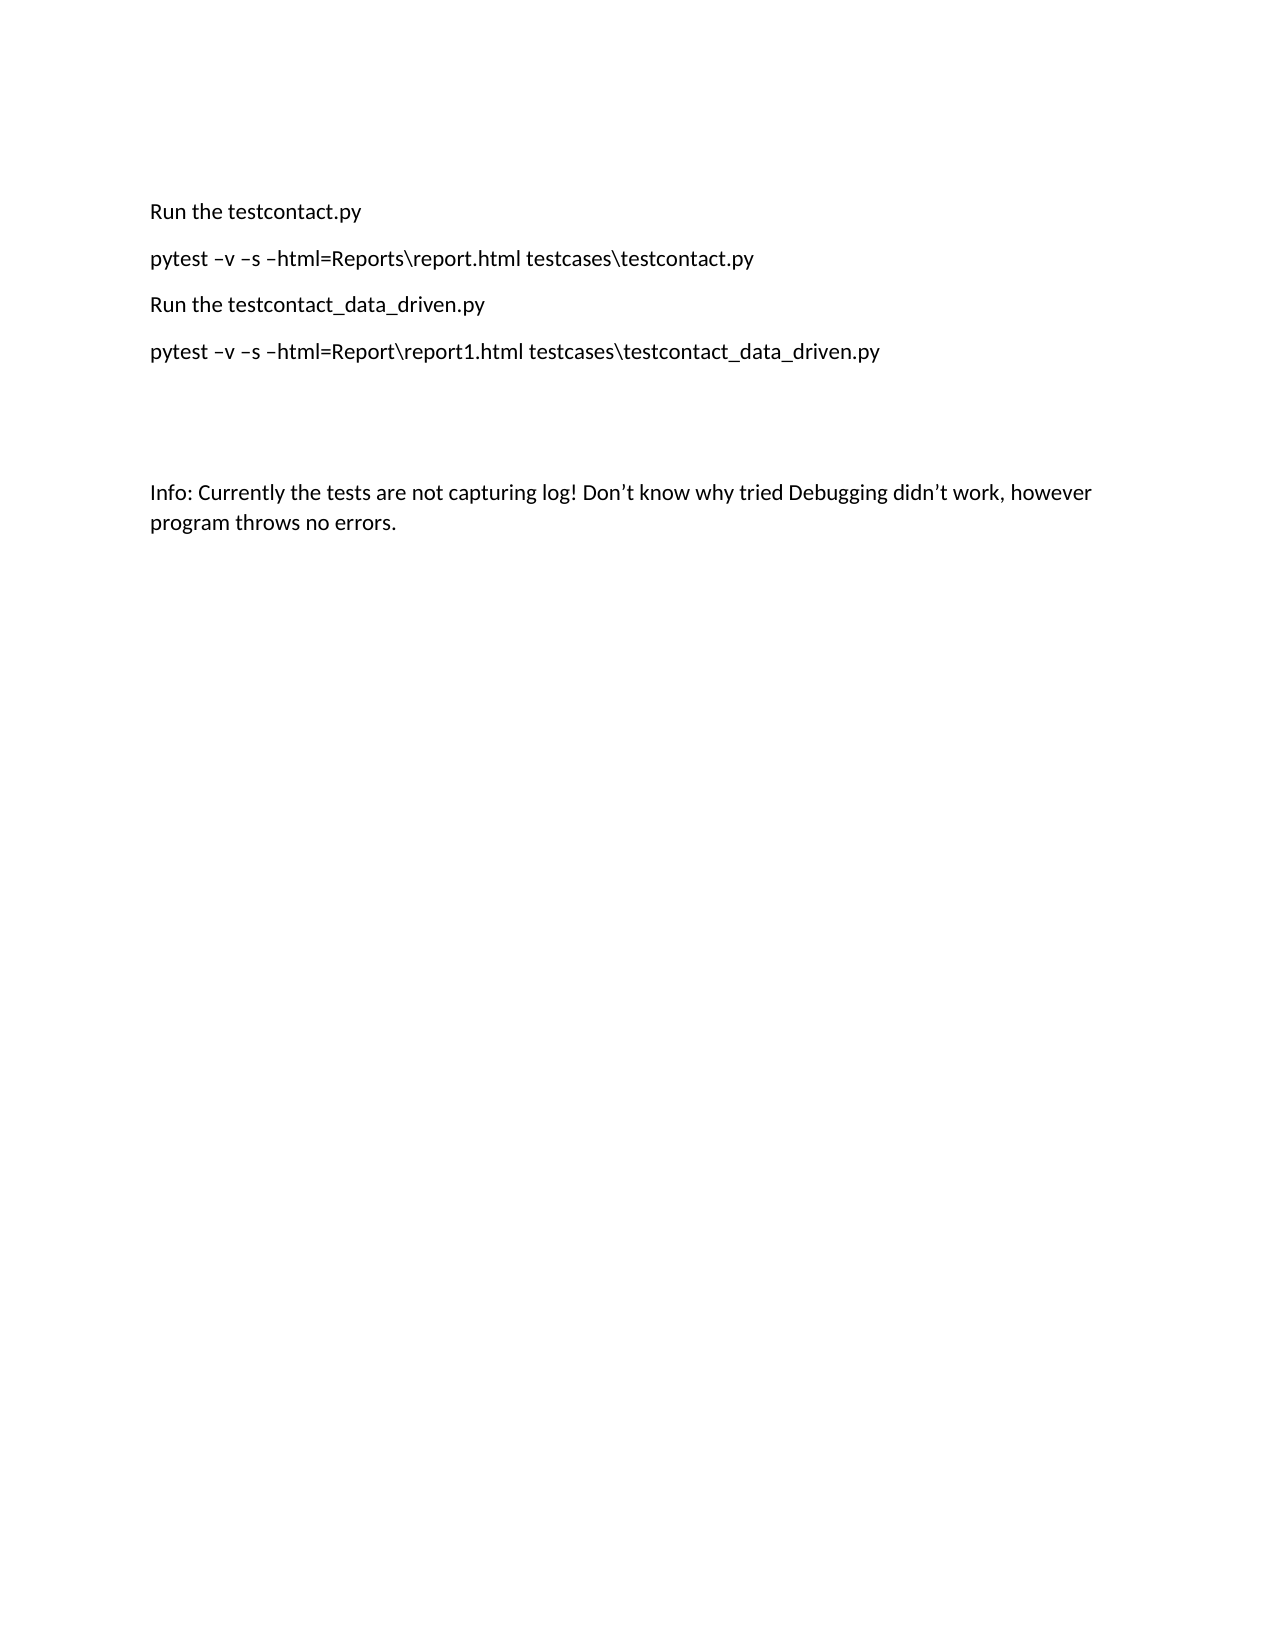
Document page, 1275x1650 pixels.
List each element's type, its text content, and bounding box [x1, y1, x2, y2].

text Run the testcontact_data_driven.py [150, 291, 1125, 319]
text Info: Currently the tests are not capturing log! Don’t know why tried Debugging didn’t work, however program throws no errors. [150, 478, 1125, 536]
text pytest –v –s –html=Report\report1.html testcases\testcontact_data_driven.py [150, 337, 1125, 366]
text pytest –v –s –html=Reports\report.html testcases\testcontact.py [150, 244, 1125, 272]
text Run the testcontact.py [150, 197, 1125, 225]
